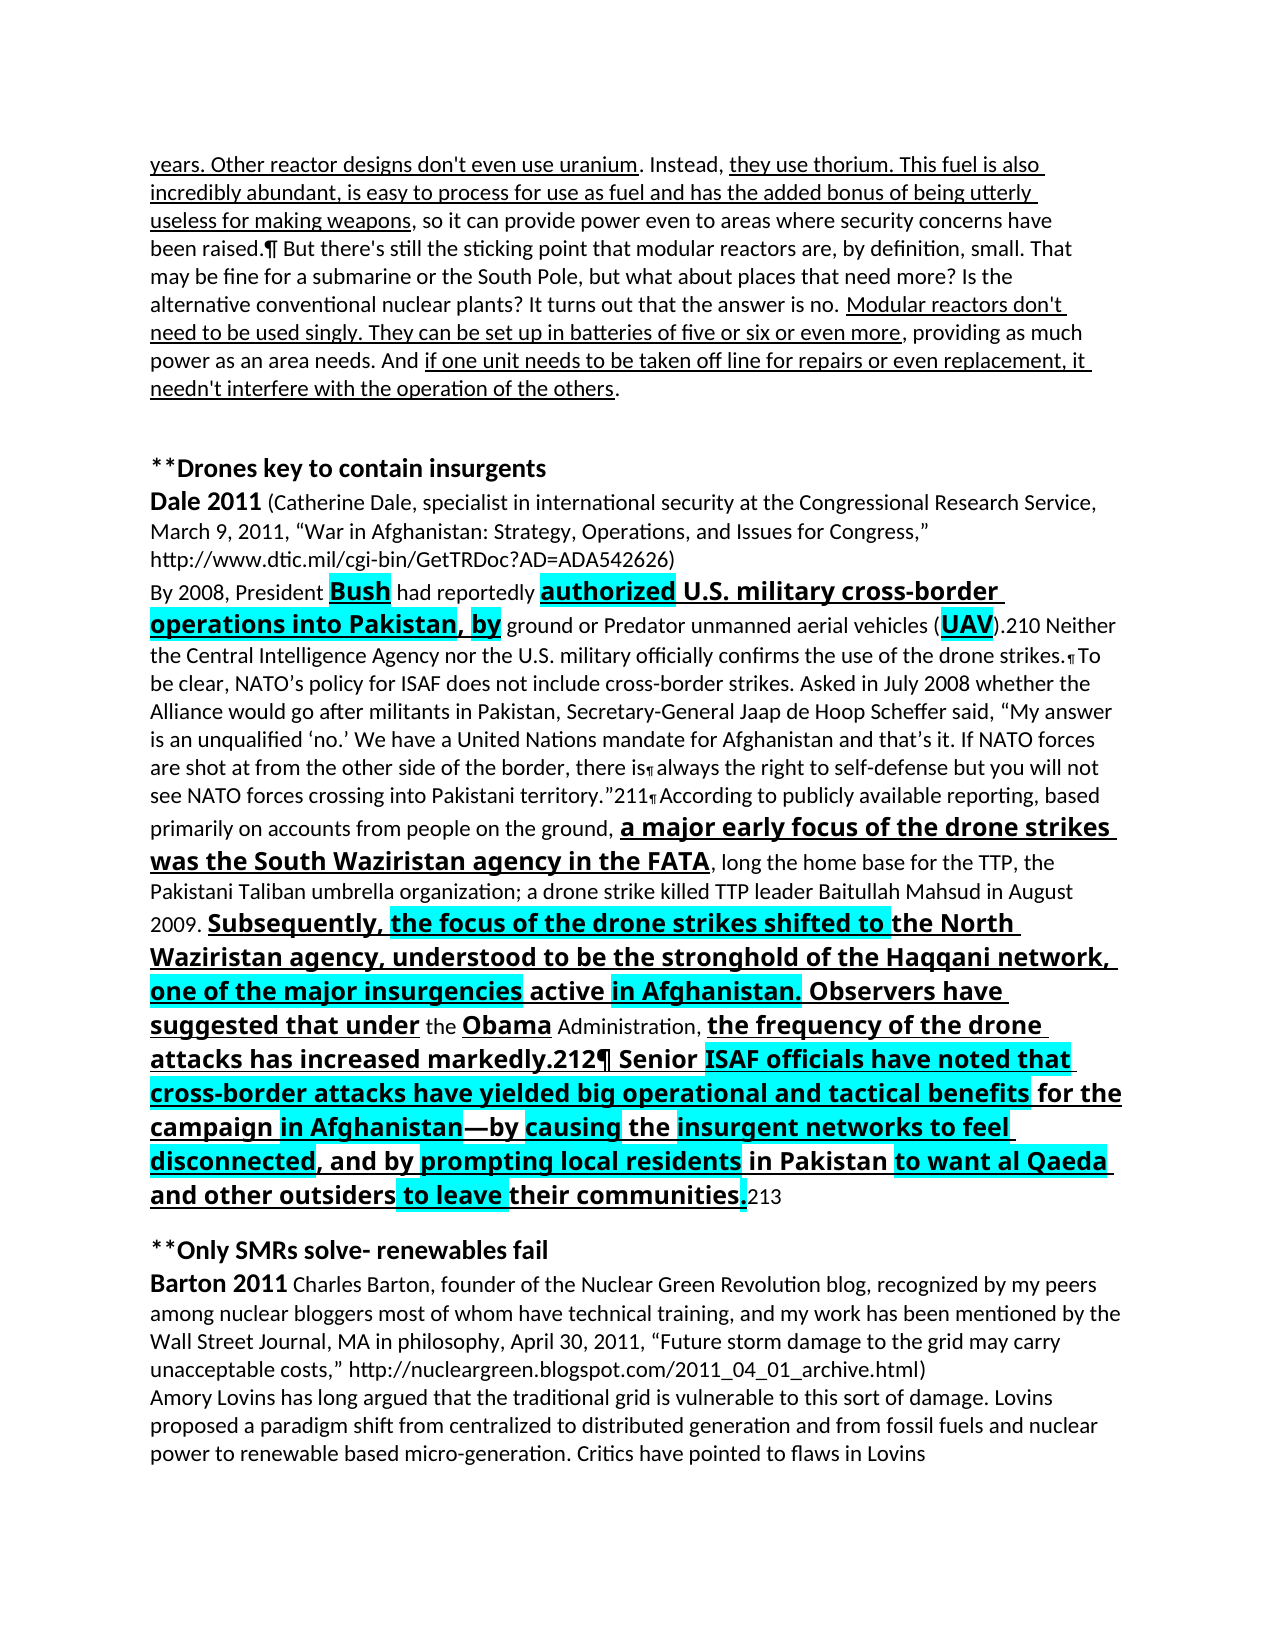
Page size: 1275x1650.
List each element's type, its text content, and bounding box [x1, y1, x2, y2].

subtitle **Only SMRs solve- renewables fail [150, 1233, 1125, 1266]
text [150, 1383, 1125, 1467]
text Barton 2011 Charles Barton, founder of the Nuclear Green Revolution blog, recognized by my peers among nuclear bloggers most of whom have technical training, and my work has been mentioned by the Wall Street Journal, MA in philosophy, April 30, 2011, “Future storm damage to the grid may carry unacceptable costs,” http://nucleargreen.blogspot.com/2011_04_01_archive.html) [150, 1266, 1125, 1383]
subtitle **Drones key to contain insurgents [150, 451, 1125, 484]
text By 2008, President Bush had reportedly authorized U.S. military cross-border operations into Pakistan, by ground or Predator unmanned aerial vehicles (UAV).210 Neither the Central Intelligence Agency nor the U.S. military officially confirms the use of the drone strikes.¶ To be clear, NATO’s policy for ISAF does not include cross-border strikes. Asked in July 2008 whether the Alliance would go after militants in Pakistan, Secretary-General Jaap de Hoop Scheffer said, “My answer is an unqualified ‘no.’ We have a United Nations mandate for Afghanistan and that’s it. If NATO forces are shot at from the other side of the border, there is¶ always the right to self-defense but you will not see NATO forces crossing into Pakistani territory.”211¶ According to publicly available reporting, based primarily on accounts from people on the ground, a major early focus of the drone strikes was the South Waziristan agency in the FATA, long the home base for the TTP, the Pakistani Taliban umbrella organization; a drone strike killed TTP leader Baitullah Mahsud in August 2009. Subsequently, the focus of the drone strikes shifted to the North Waziristan agency, understood to be the stronghold of the Haqqani network, one of the major insurgencies active in Afghanistan. Observers have suggested that under the Obama Administration, the frequency of the drone attacks has increased markedly.212¶ Senior ISAF officials have noted that cross-border attacks have yielded big operational and tactical benefits for the campaign in Afghanistan—by causing the insurgent networks to feel disconnected, and by prompting local residents in Pakistan to want al Qaeda and other outsiders to leave their communities.213 [150, 573, 1125, 1212]
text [150, 150, 1095, 402]
text Dale 2011 (Catherine Dale, specialist in international security at the Congressional Research Service, March 9, 2011, “War in Afghanistan: Strategy, Operations, and Issues for Congress,” http://www.dtic.mil/cgi-bin/GetTRDoc?AD=ADA542626) [150, 484, 1125, 573]
